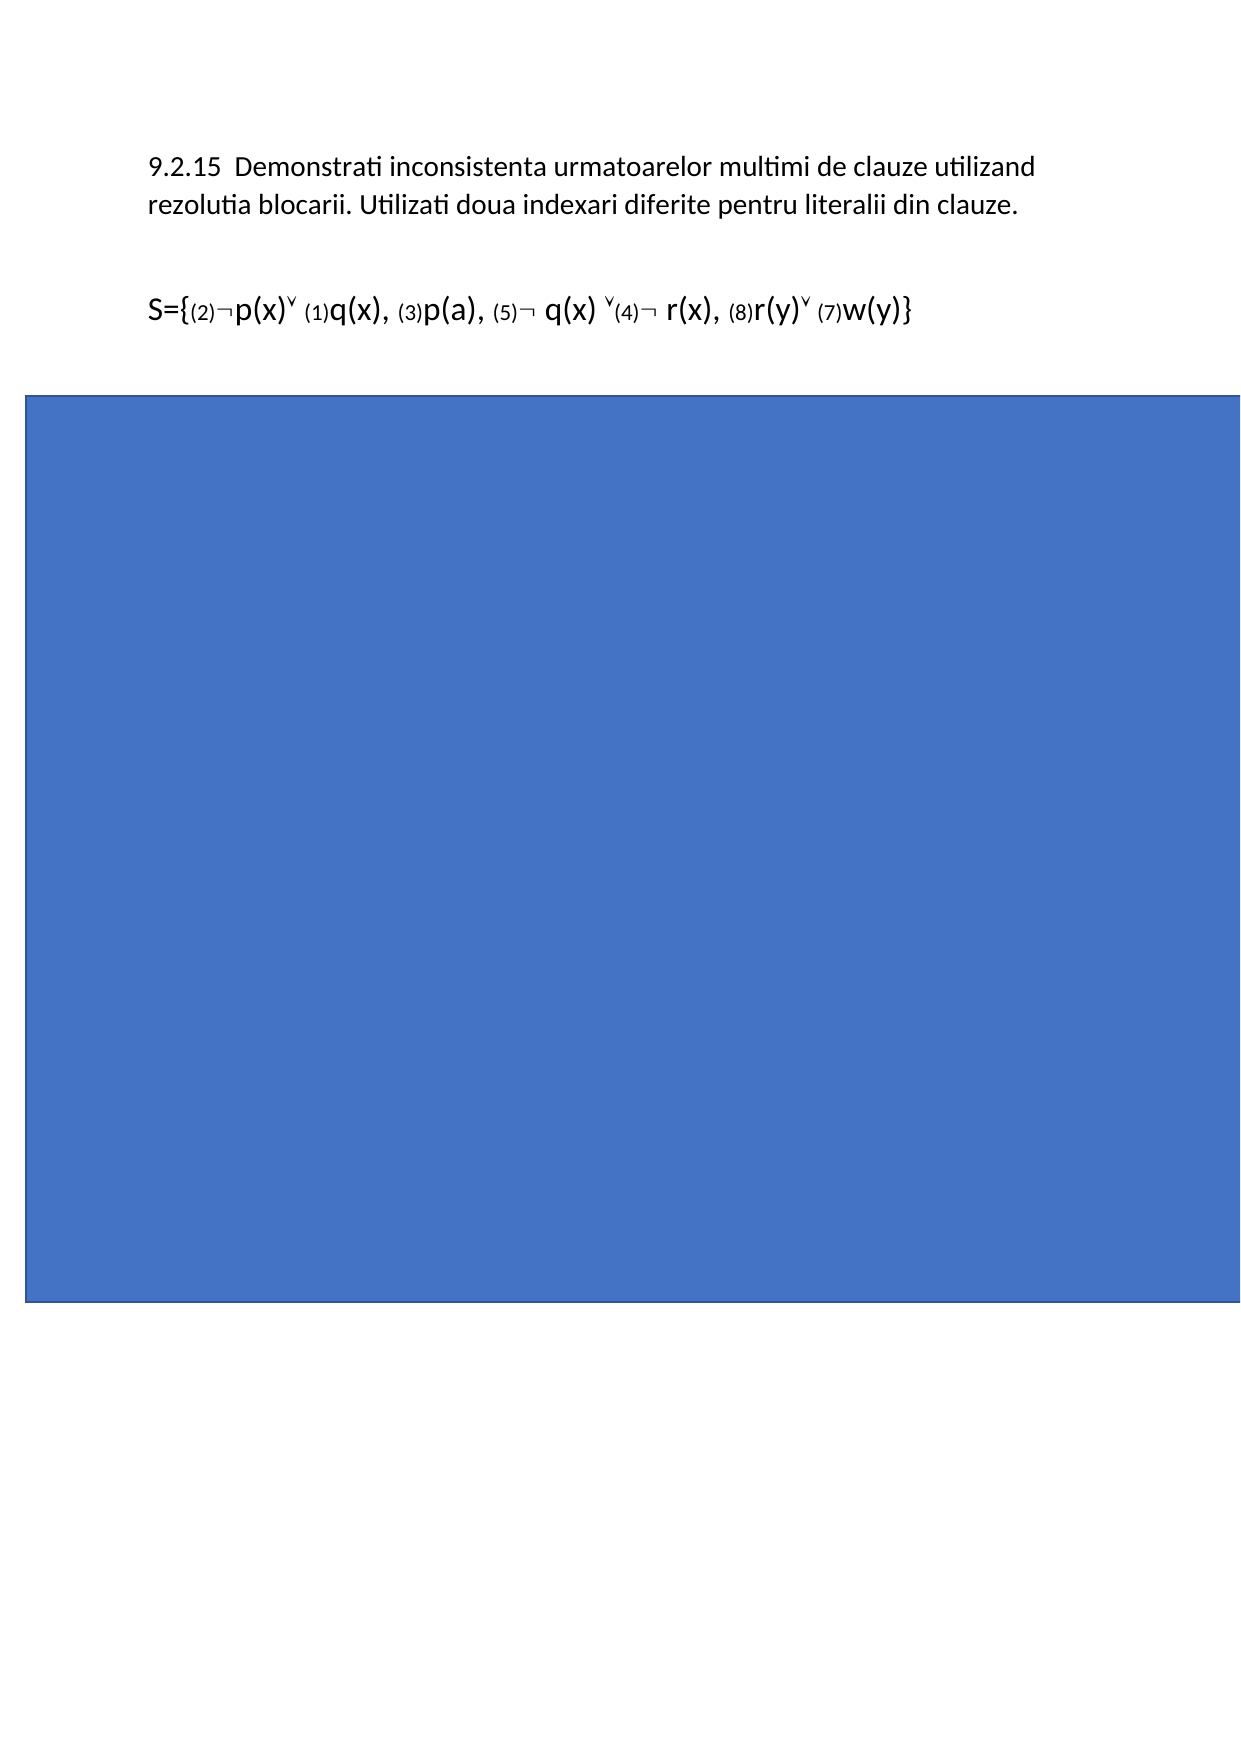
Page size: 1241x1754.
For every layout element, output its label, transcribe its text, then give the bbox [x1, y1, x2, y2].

text 9.2.15 Demonstrati inconsistenta urmatoarelor multimi de clauze utilizand rezolutia blocarii. Utilizati doua indexari diferite pentru literalii din clauze. [148, 148, 1093, 222]
text S={(2)p(x) (1)q(x), (3)p(a), (5) q(x) (4) r(x), (8)r(y) (7)w(y)} [148, 288, 1093, 329]
